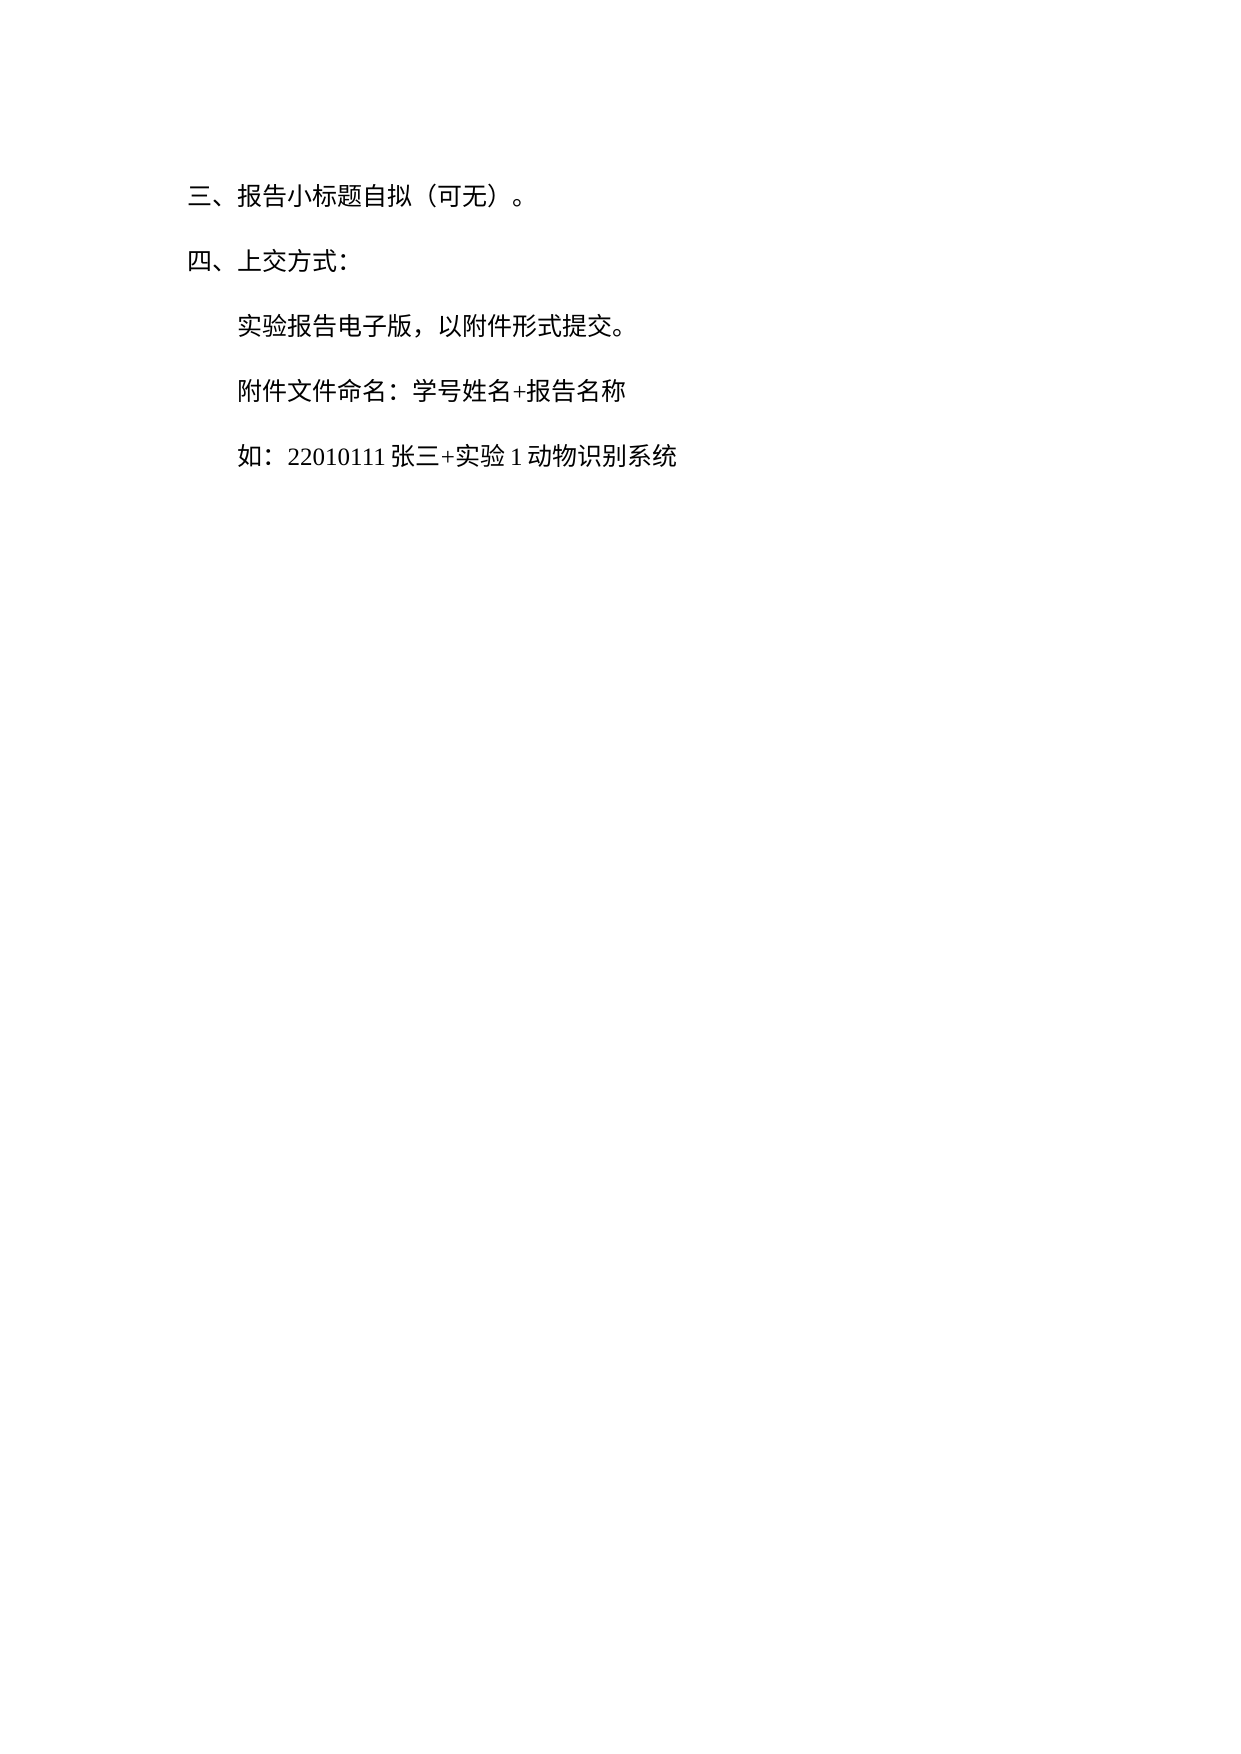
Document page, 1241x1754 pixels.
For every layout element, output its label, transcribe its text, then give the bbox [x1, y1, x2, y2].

text 附件文件命名：学号姓名+报告名称 [187, 357, 1053, 422]
text 实验报告电子版，以附件形式提交。 [187, 292, 1053, 357]
text 四、上交方式： [187, 227, 1053, 292]
text 如：22010111张三+实验1动物识别系统 [187, 422, 1053, 487]
text 三、报告小标题自拟（可无）。 [187, 162, 1053, 227]
